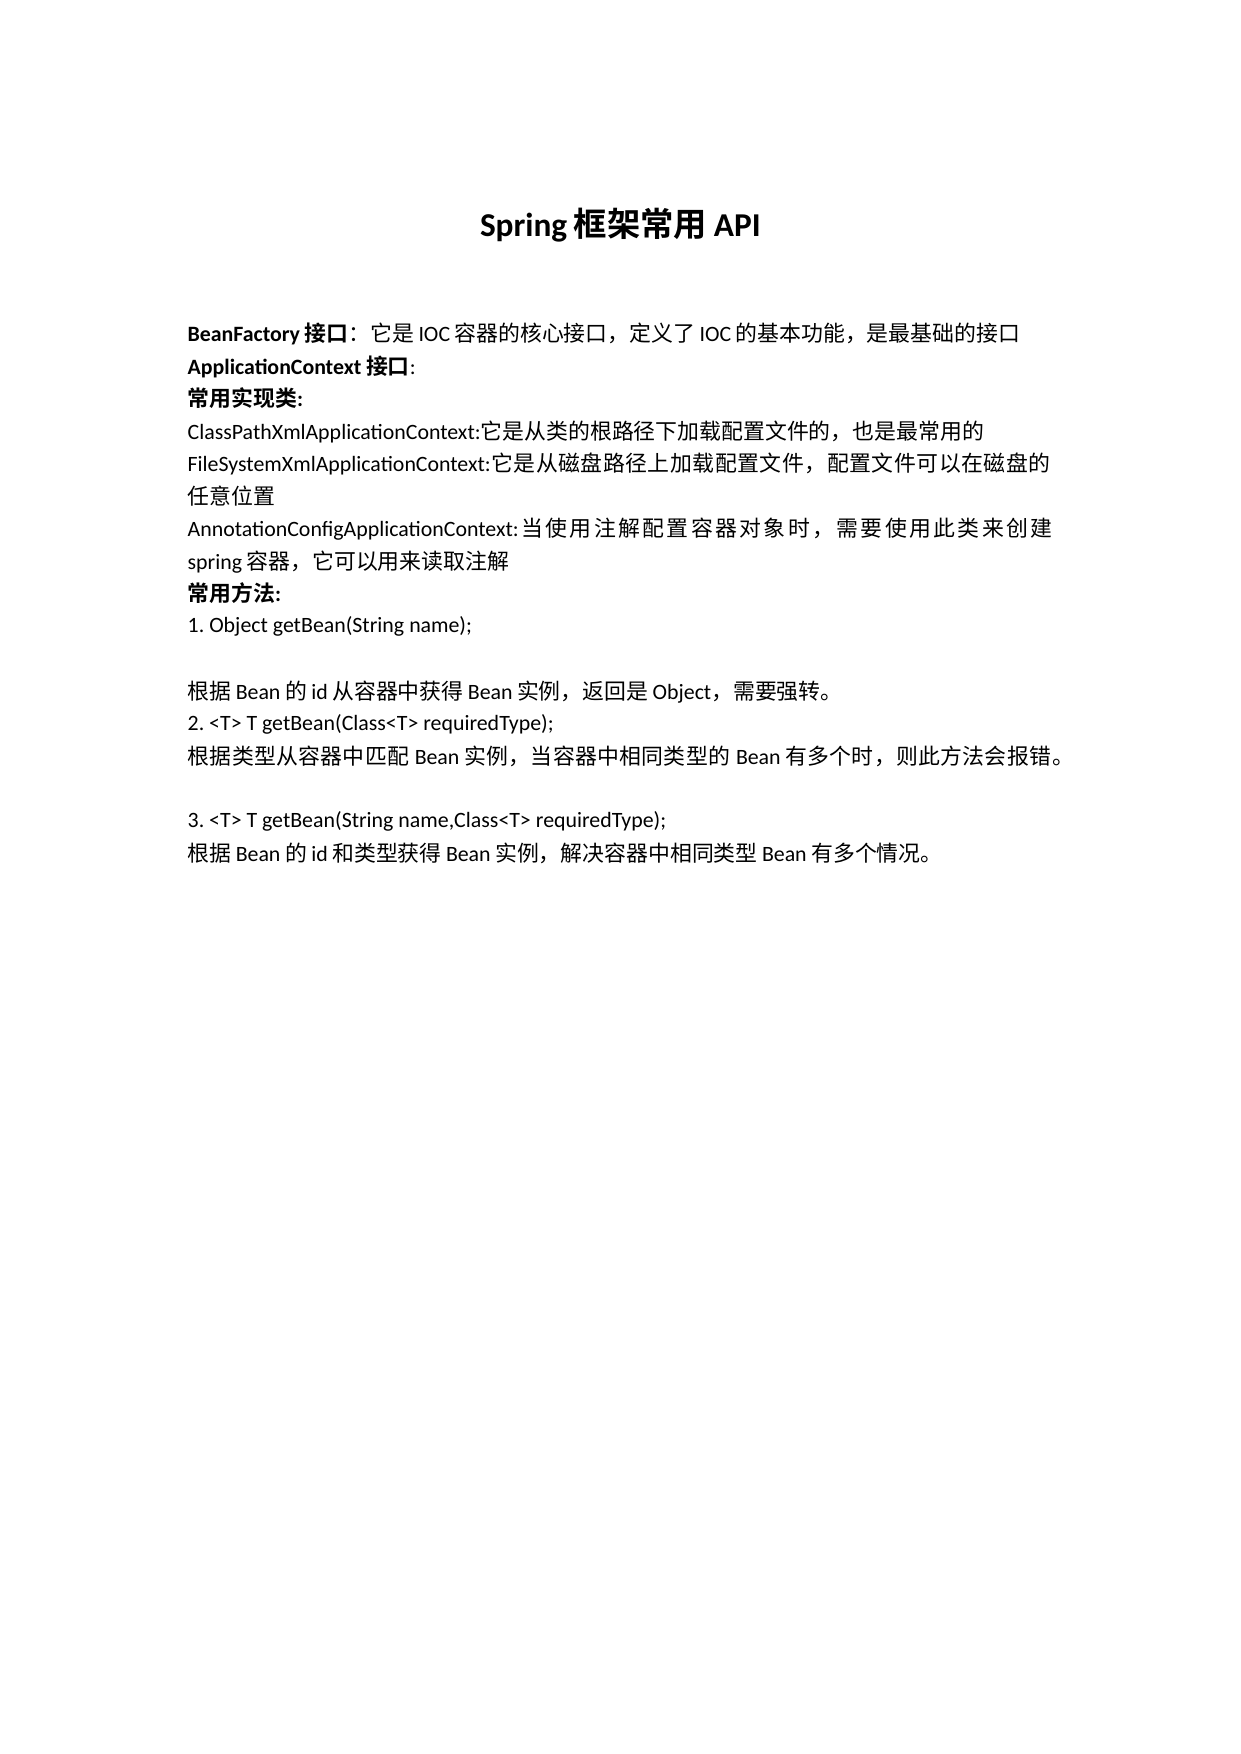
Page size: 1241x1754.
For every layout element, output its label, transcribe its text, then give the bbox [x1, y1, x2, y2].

text 3. <T> T getBean(String name,Class<T> requiredType); [187, 803, 1053, 836]
text BeanFactory接口：它是IOC容器的核心接口，定义了IOC的基本功能，是最基础的接口 [187, 316, 1053, 348]
text 常用实现类: [187, 381, 1053, 413]
text ClassPathXmlApplicationContext:它是从类的根路径下加载配置文件的，也是最常用的 [187, 413, 1053, 446]
text 根据Bean的id从容器中获得Bean实例，返回是Object，需要强转。 [187, 673, 1053, 706]
text FileSystemXmlApplicationContext:它是从磁盘路径上加载配置文件，配置文件可以在磁盘的任意位置 [187, 446, 1053, 511]
text 根据Bean的id和类型获得Bean实例，解决容器中相同类型Bean有多个情况。 [187, 836, 1053, 868]
text 2. <T> T getBean(Class<T> requiredType); [187, 706, 1053, 738]
text AnnotationConfigApplicationContext:当使用注解配置容器对象时，需要使用此类来创建spring容器，它可以用来读取注解 [187, 511, 1053, 576]
list Object getBean(String name); [187, 608, 1053, 641]
text 常用方法: [187, 576, 1053, 608]
text 根据类型从容器中匹配Bean实例，当容器中相同类型的Bean有多个时，则此方法会报错。 [187, 738, 1053, 803]
subtitle Spring框架常用API [187, 189, 1053, 254]
text ApplicationContext接口: [187, 348, 1053, 381]
